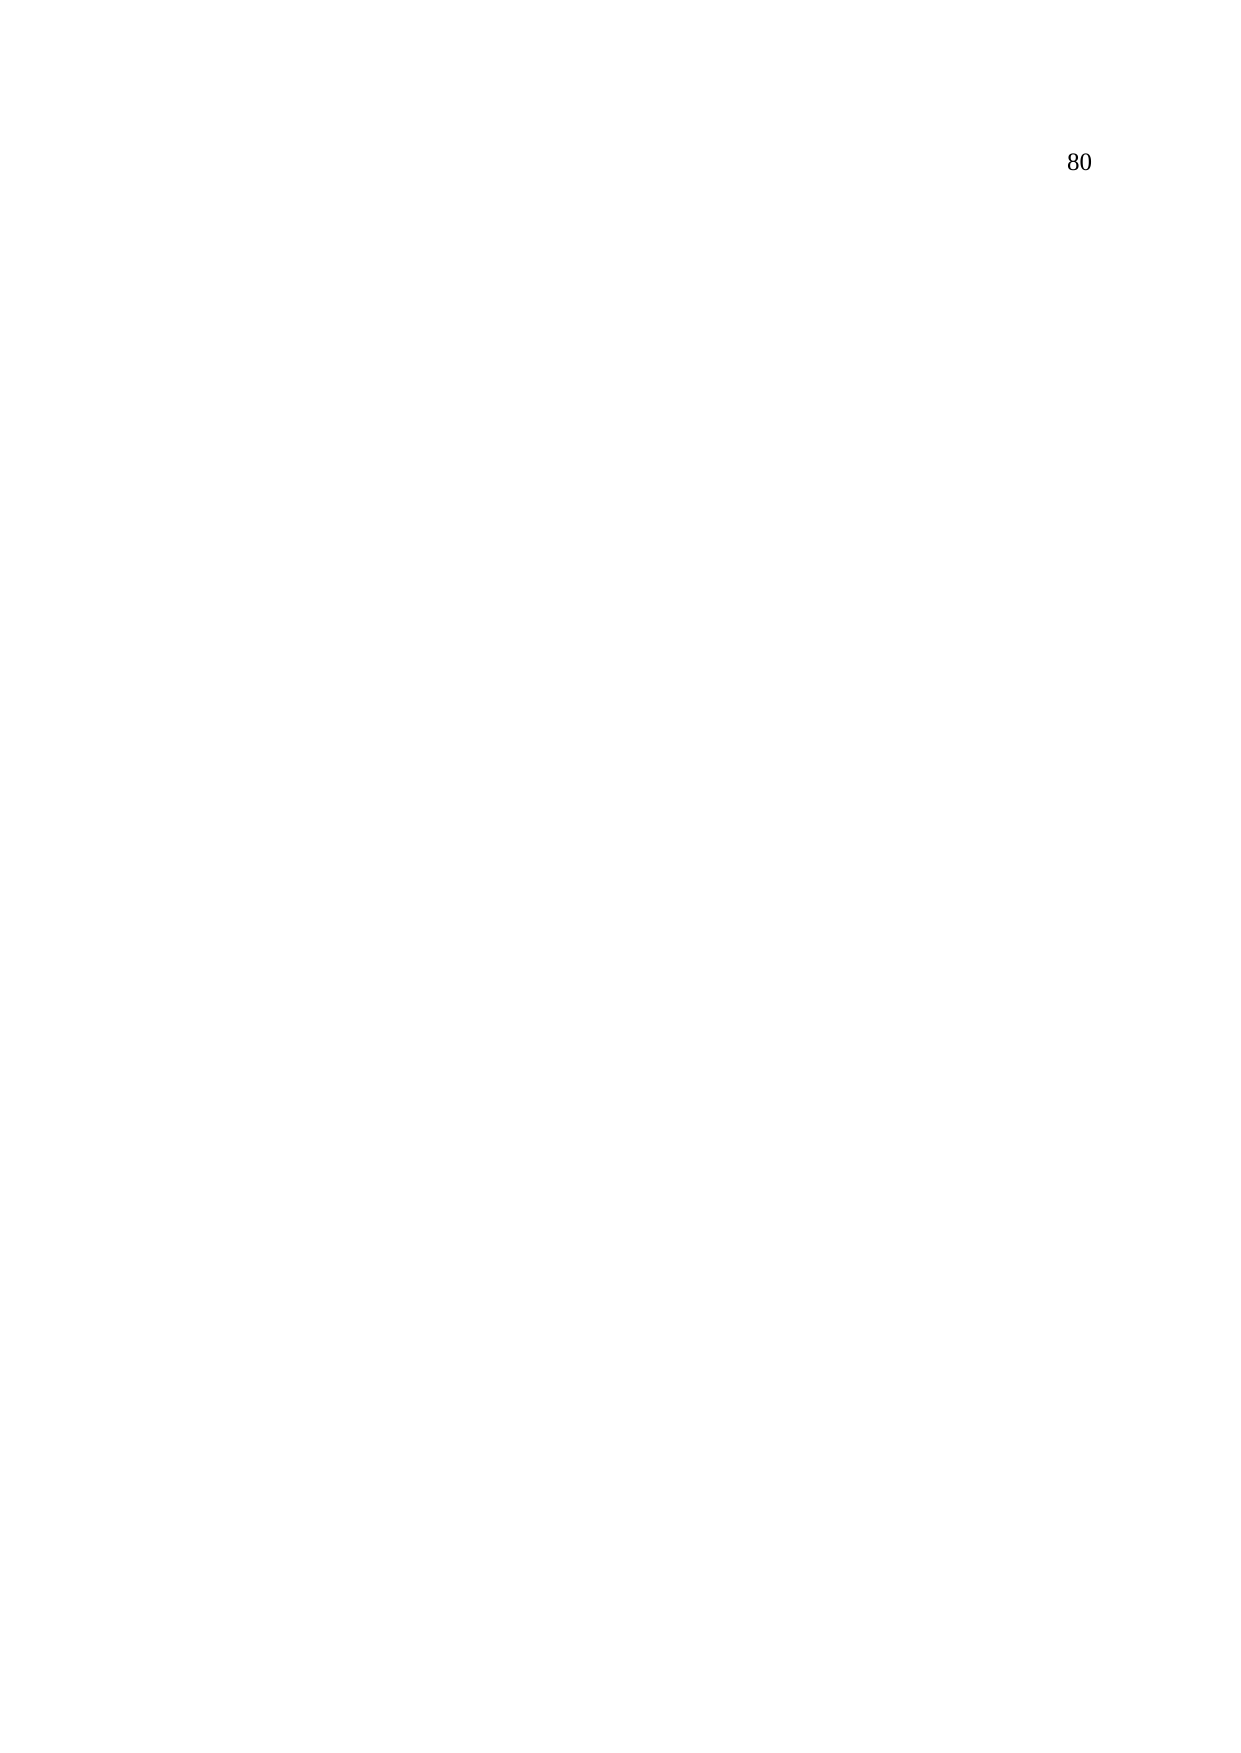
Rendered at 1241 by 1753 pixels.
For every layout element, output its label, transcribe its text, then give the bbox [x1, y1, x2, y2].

text 80 [149, 147, 1092, 176]
